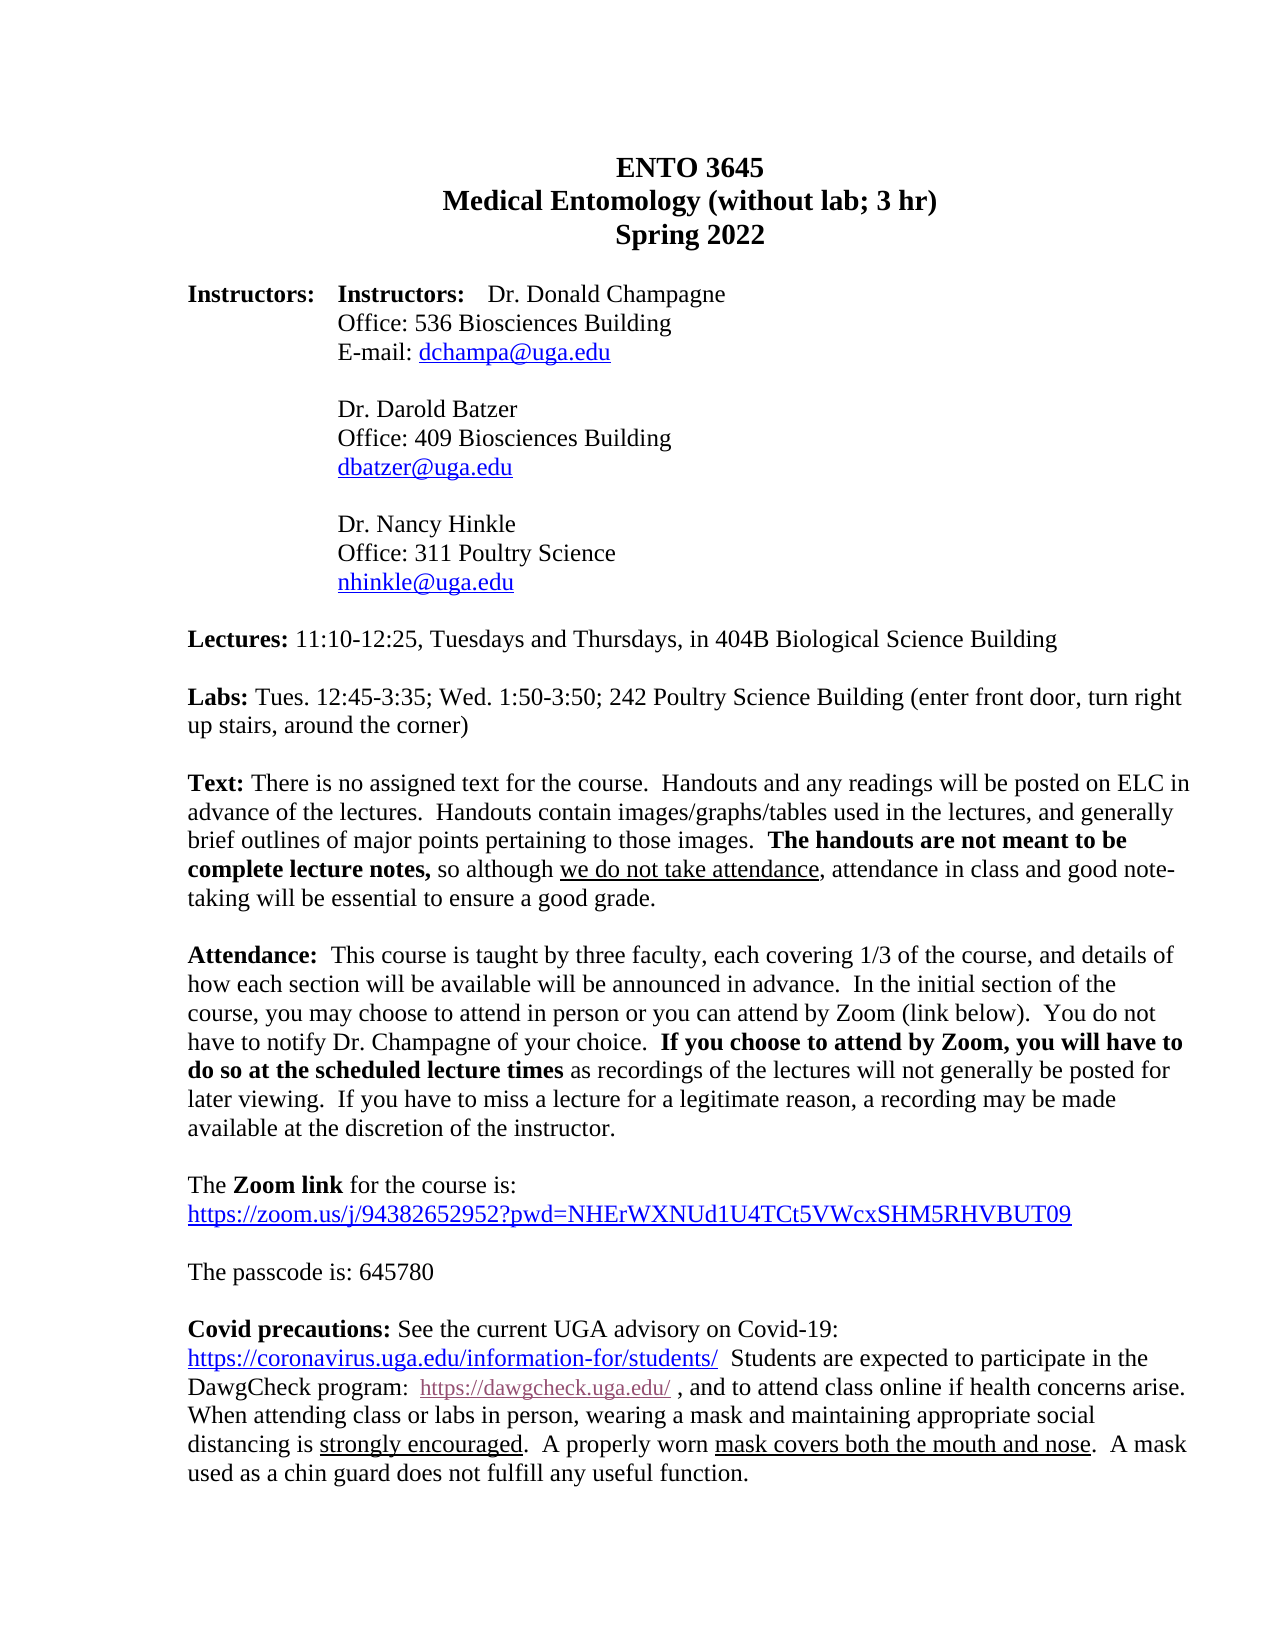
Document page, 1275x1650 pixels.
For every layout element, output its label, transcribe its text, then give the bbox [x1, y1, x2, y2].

text E-mail: dchampa@uga.edu [187, 337, 1192, 366]
text dbatzer@uga.edu [187, 452, 1192, 481]
subtitle Spring 2022 [187, 217, 1192, 251]
text Text: There is no assigned text for the course. Handouts and any readings will be posted on ELC in advance of the lectures. Handouts contain images/graphs/tables used in the lectures, and generally brief outlines of major points pertaining to those images. The handouts are not meant to be complete lecture notes, so although we do not take attendance, attendance in class and good note-taking will be essential to ensure a good grade. [187, 768, 1192, 912]
subtitle ENTO 3645 [187, 150, 1192, 183]
text Covid precautions: See the current UGA advisory on Covid-19: https://coronavirus.uga.edu/information-for/students/ Students are expected to participate in the DawgCheck program: https://dawgcheck.uga.edu/ , and to attend class online if health concerns arise. When attending class or labs in person, wearing a mask and maintaining appropriate social distancing is strongly encouraged. A properly worn mask covers both the mouth and nose. A mask used as a chin guard does not fulfill any useful function. [187, 1314, 1192, 1487]
text Dr. Darold Batzer [262, 394, 1192, 423]
text The passcode is: 645780 [187, 1257, 1192, 1286]
text Office: 311 Poultry Science [187, 538, 1192, 567]
text Office: 409 Biosciences Building [187, 423, 1192, 452]
text Attendance: This course is taught by three faculty, each covering 1/3 of the course, and details of how each section will be available will be announced in advance. In the initial section of the course, you may choose to attend in person or you can attend by Zoom (link below). You do not have to notify Dr. Champagne of your choice. If you choose to attend by Zoom, you will have to do so at the scheduled lecture times as recordings of the lectures will not generally be posted for later viewing. If you have to miss a lecture for a legitimate reason, a recording may be made available at the discretion of the instructor. [187, 941, 1192, 1142]
text Instructors: Instructors: Dr. Donald Champagne [187, 279, 1192, 308]
text nhinkle@uga.edu [187, 567, 1192, 596]
text Office: 536 Biosciences Building [187, 308, 1192, 337]
text The Zoom link for the course is: [187, 1171, 1192, 1199]
subtitle Medical Entomology (without lab; 3 hr) [187, 183, 1192, 217]
text Lectures: 11:10-12:25, Tuesdays and Thursdays, in 404B Biological Science Building [187, 624, 1192, 653]
text https://zoom.us/j/94382652952?pwd=NHErWXNUd1U4TCt5VWcxSHM5RHVBUT09 [187, 1199, 1087, 1228]
text Labs: Tues. 12:45-3:35; Wed. 1:50-3:50; 242 Poultry Science Building (enter front door, turn right up stairs, around the corner) [187, 682, 1192, 739]
text Dr. Nancy Hinkle [187, 509, 1192, 538]
